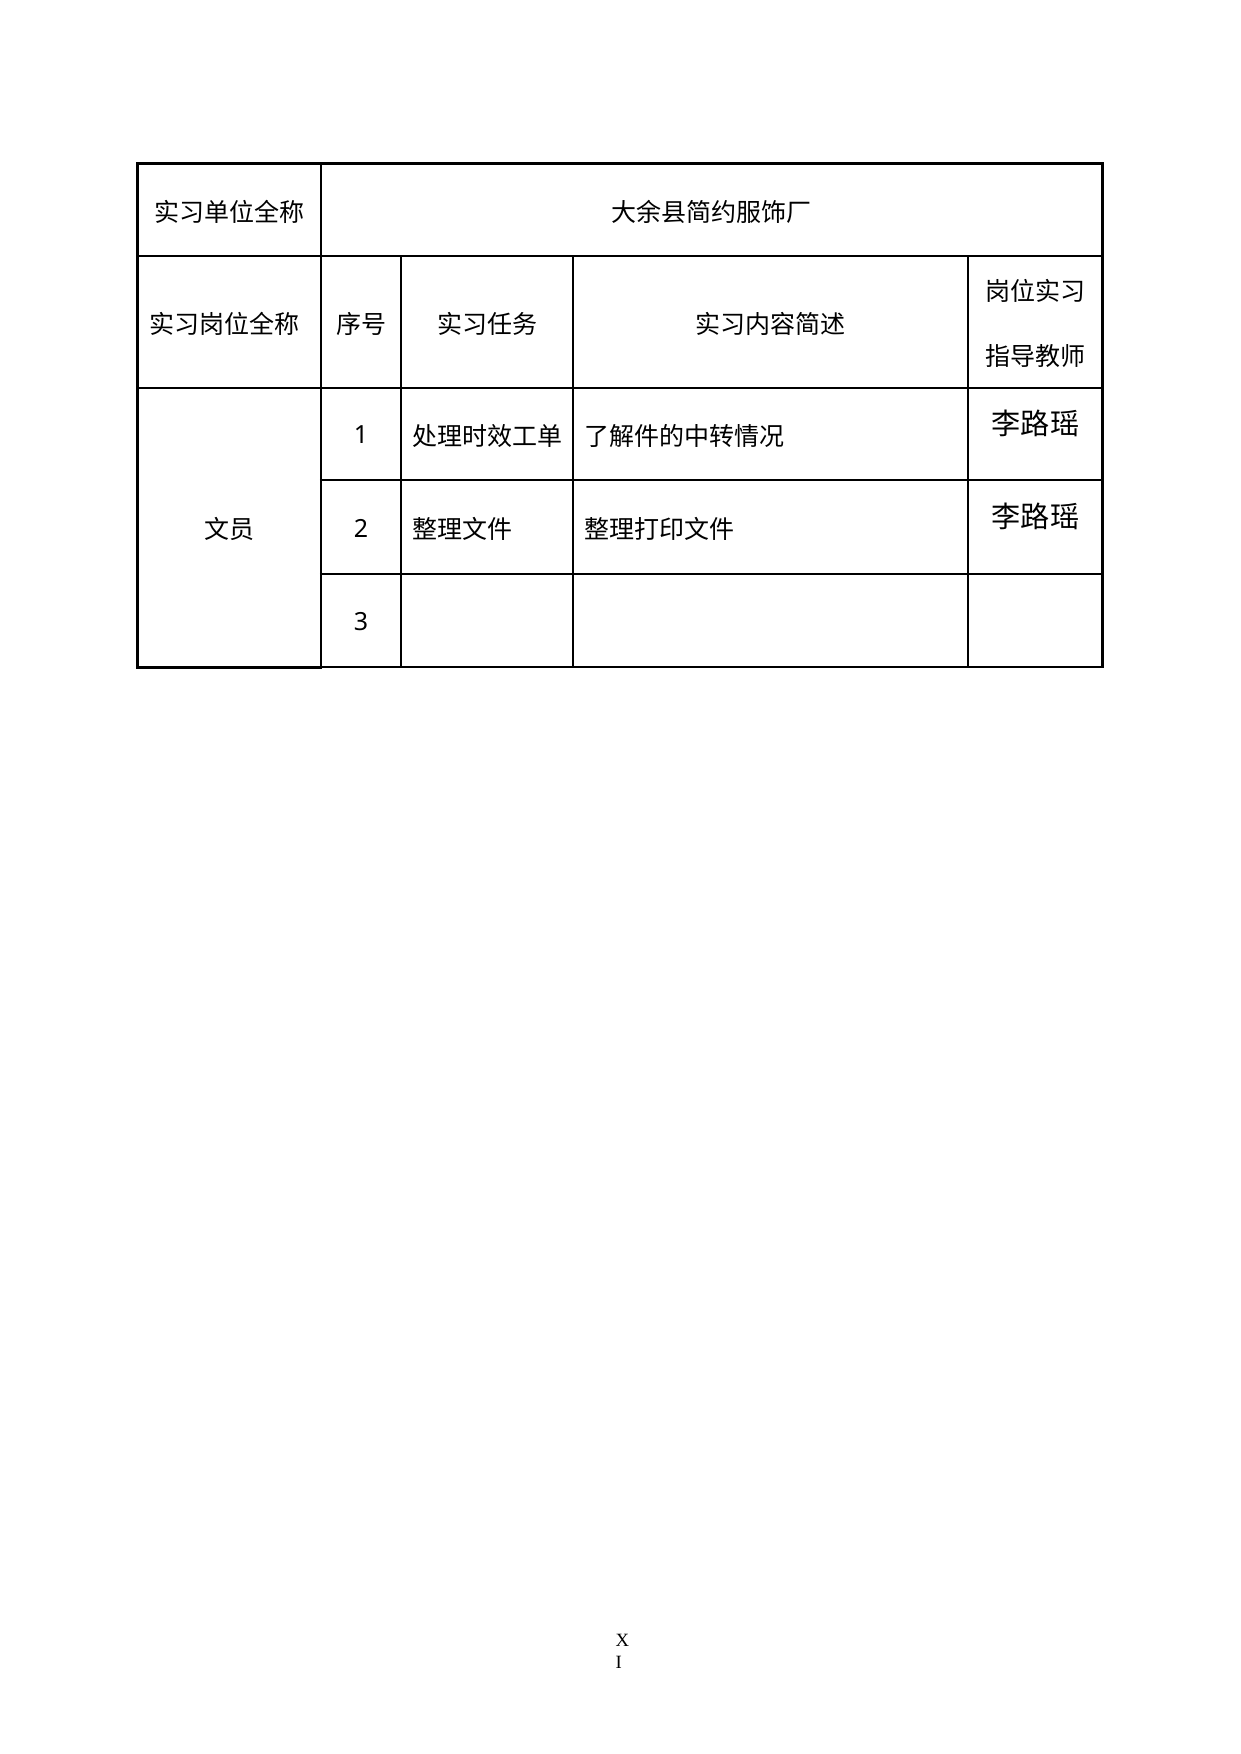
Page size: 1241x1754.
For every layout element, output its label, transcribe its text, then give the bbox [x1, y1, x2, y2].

table_cell 了解件的中转情况 [574, 389, 967, 479]
table_cell 实习任务 [402, 257, 572, 387]
table_cell 序号 [322, 257, 400, 387]
table_header 大余县简约服饰厂 [322, 165, 1101, 255]
table_cell [969, 575, 1101, 666]
table_cell 整理文件 [402, 481, 572, 572]
table_cell 李路瑶 [969, 481, 1101, 572]
table_cell [574, 575, 967, 666]
table_cell 文员 [139, 389, 320, 666]
table_cell 3 [322, 575, 400, 666]
table_cell 岗位实习指导教师 [969, 257, 1101, 387]
table_cell 李路瑶 [969, 389, 1101, 479]
table_cell 实习内容简述 [574, 257, 967, 387]
table_cell [402, 575, 572, 666]
table_cell 处理时效工单 [402, 389, 572, 479]
table_cell 1 [322, 389, 400, 479]
table_cell 整理打印文件 [574, 481, 967, 572]
table_cell 实习岗位全称 [139, 257, 320, 387]
table_header 实习单位全称 [139, 165, 320, 255]
table_cell 2 [322, 481, 400, 572]
